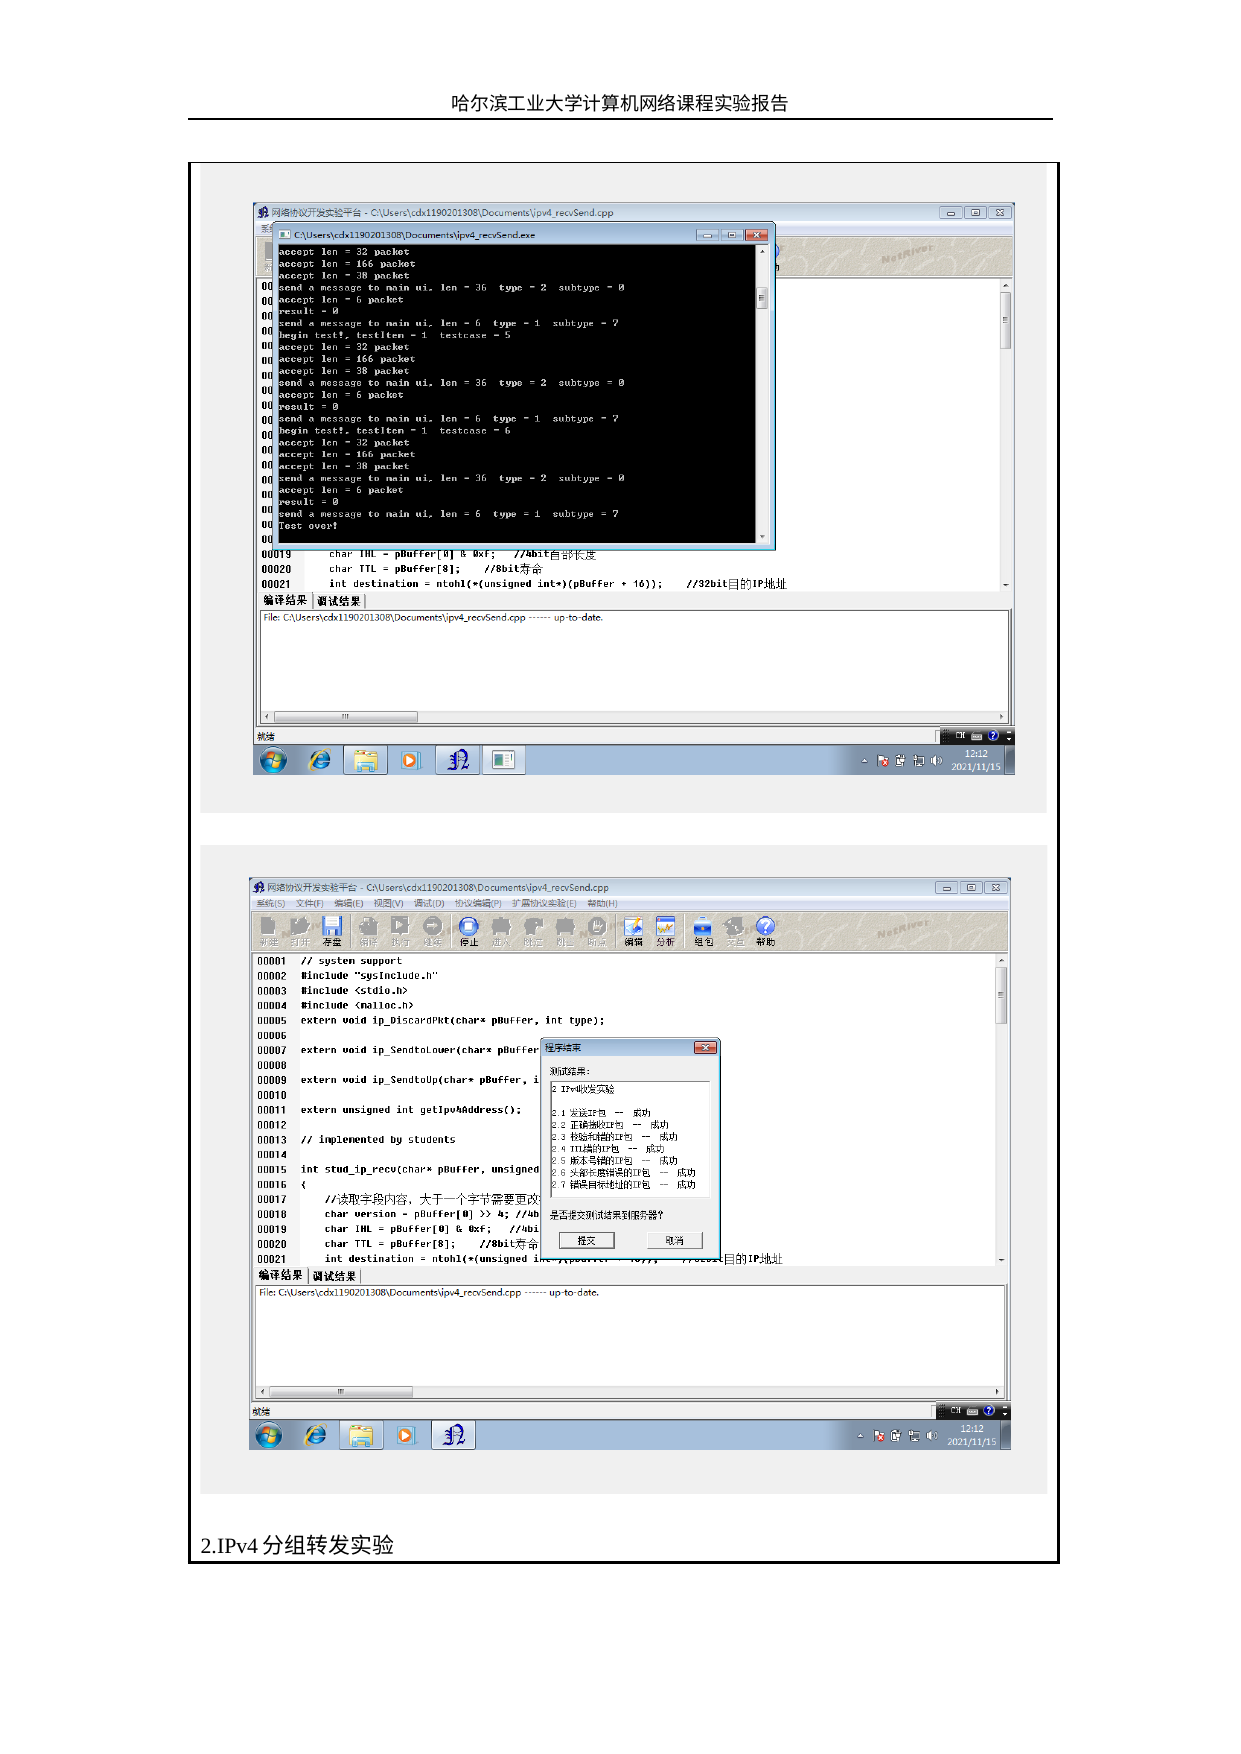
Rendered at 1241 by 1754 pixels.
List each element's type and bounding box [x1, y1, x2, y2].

table_cell [191, 163, 1057, 1561]
picture [200, 163, 1047, 813]
picture [200, 845, 1048, 1494]
